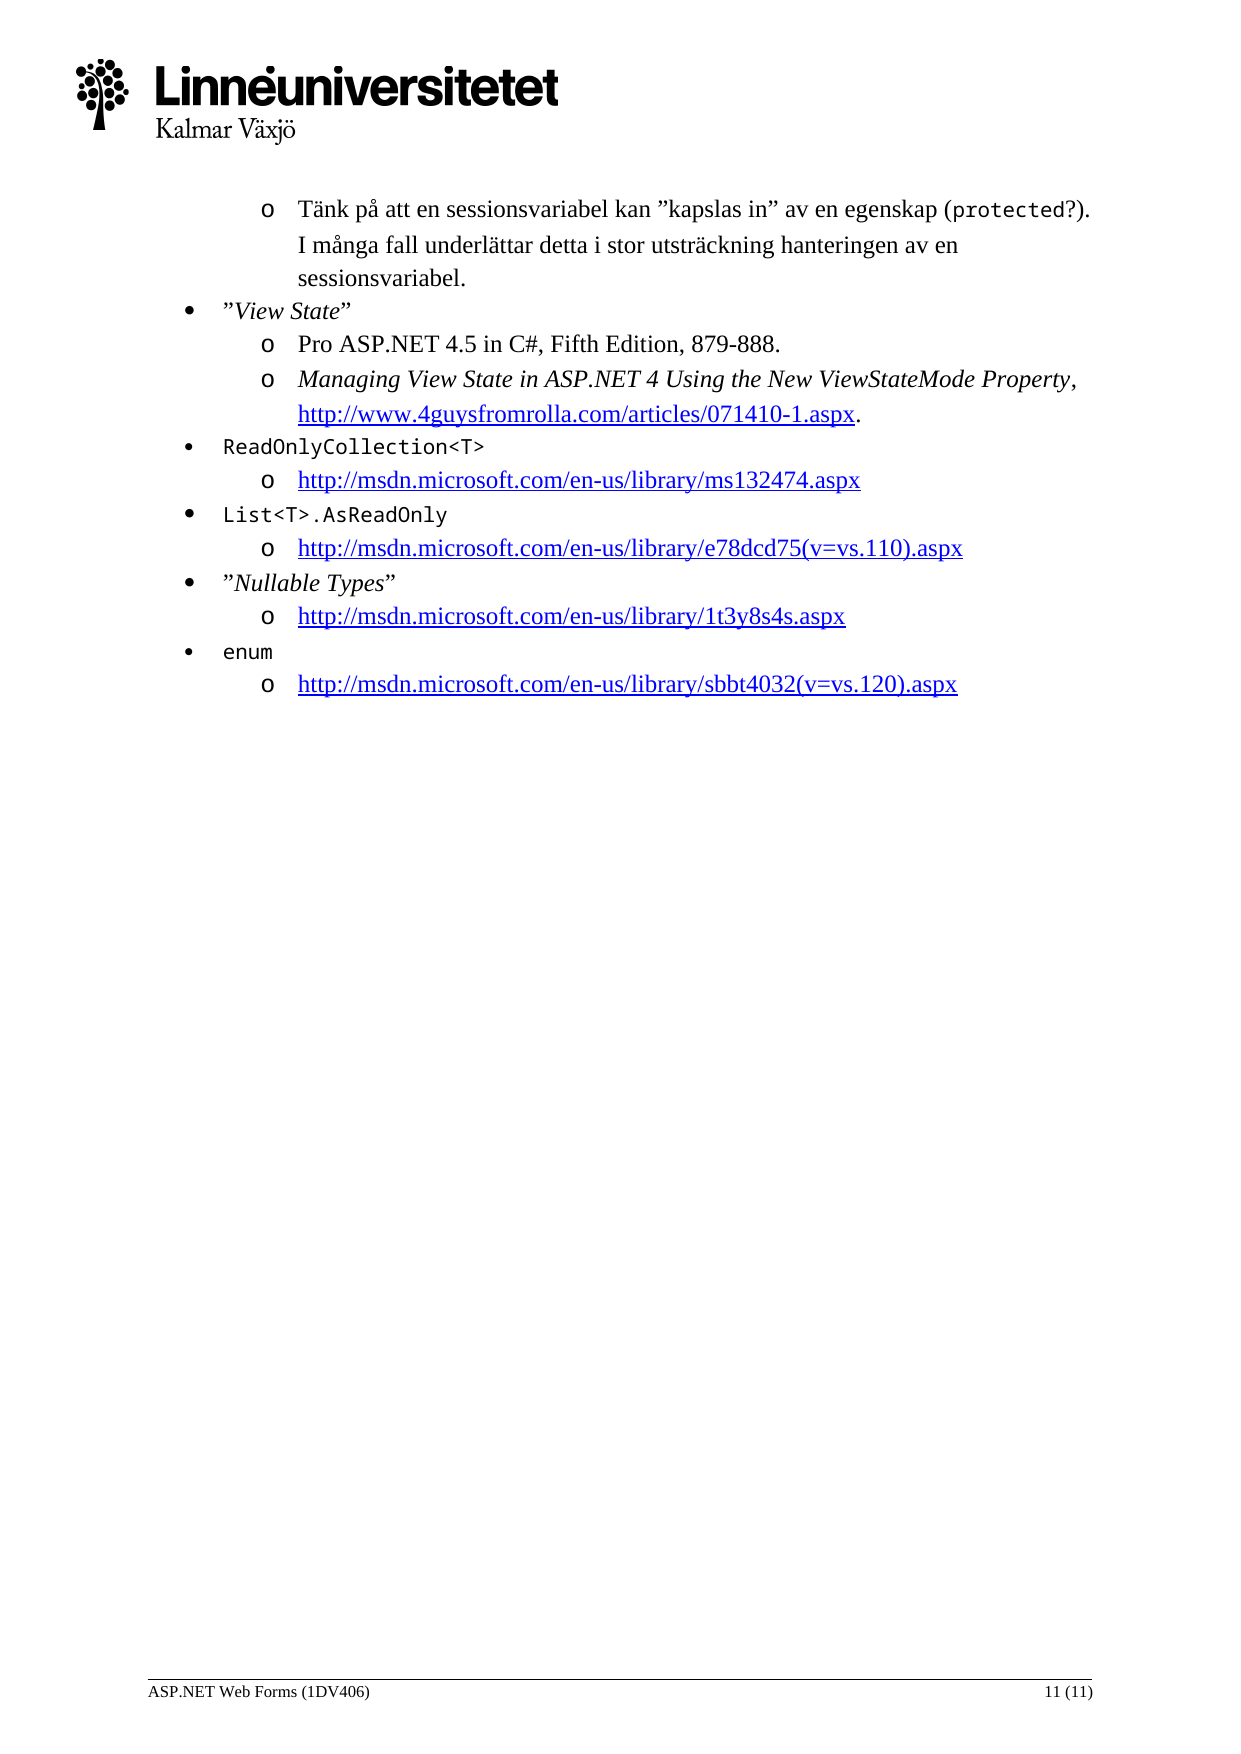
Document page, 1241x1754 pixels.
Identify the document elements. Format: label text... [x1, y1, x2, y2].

list ”Nullable Types” [185, 568, 1092, 597]
picture [76, 59, 129, 130]
list Pro ASP.NET 4.5 in C#, Fifth Edition, 879-888. [260, 329, 1092, 359]
list Managing View State in ASP.NET 4 Using the New ViewStateMode Property, http://www.4guysfromrolla.com/articles/071410-1.aspx. [260, 364, 1092, 428]
list enum [185, 637, 1092, 665]
list http://msdn.microsoft.com/en-us/library/ms132474.aspx [260, 465, 1092, 496]
list http://msdn.microsoft.com/en-us/library/e78dcd75(v=vs.110).aspx [260, 533, 1092, 564]
list http://msdn.microsoft.com/en-us/library/sbbt4032(v=vs.120).aspx [260, 669, 1092, 700]
list List<T>.AsReadOnly [185, 500, 1092, 529]
list ”View State” [185, 296, 1092, 324]
list Tänk på att en sessionsvariabel kan ”kapslas in” av en egenskap (protected?). I många fall underlättar detta i stor utsträckning hanteringen av en sessionsvariabel. [260, 194, 1092, 291]
list ReadOnlyCollection<T> [185, 432, 1092, 461]
picture [156, 66, 558, 145]
list http://msdn.microsoft.com/en-us/library/1t3y8s4s.aspx [260, 601, 1092, 632]
